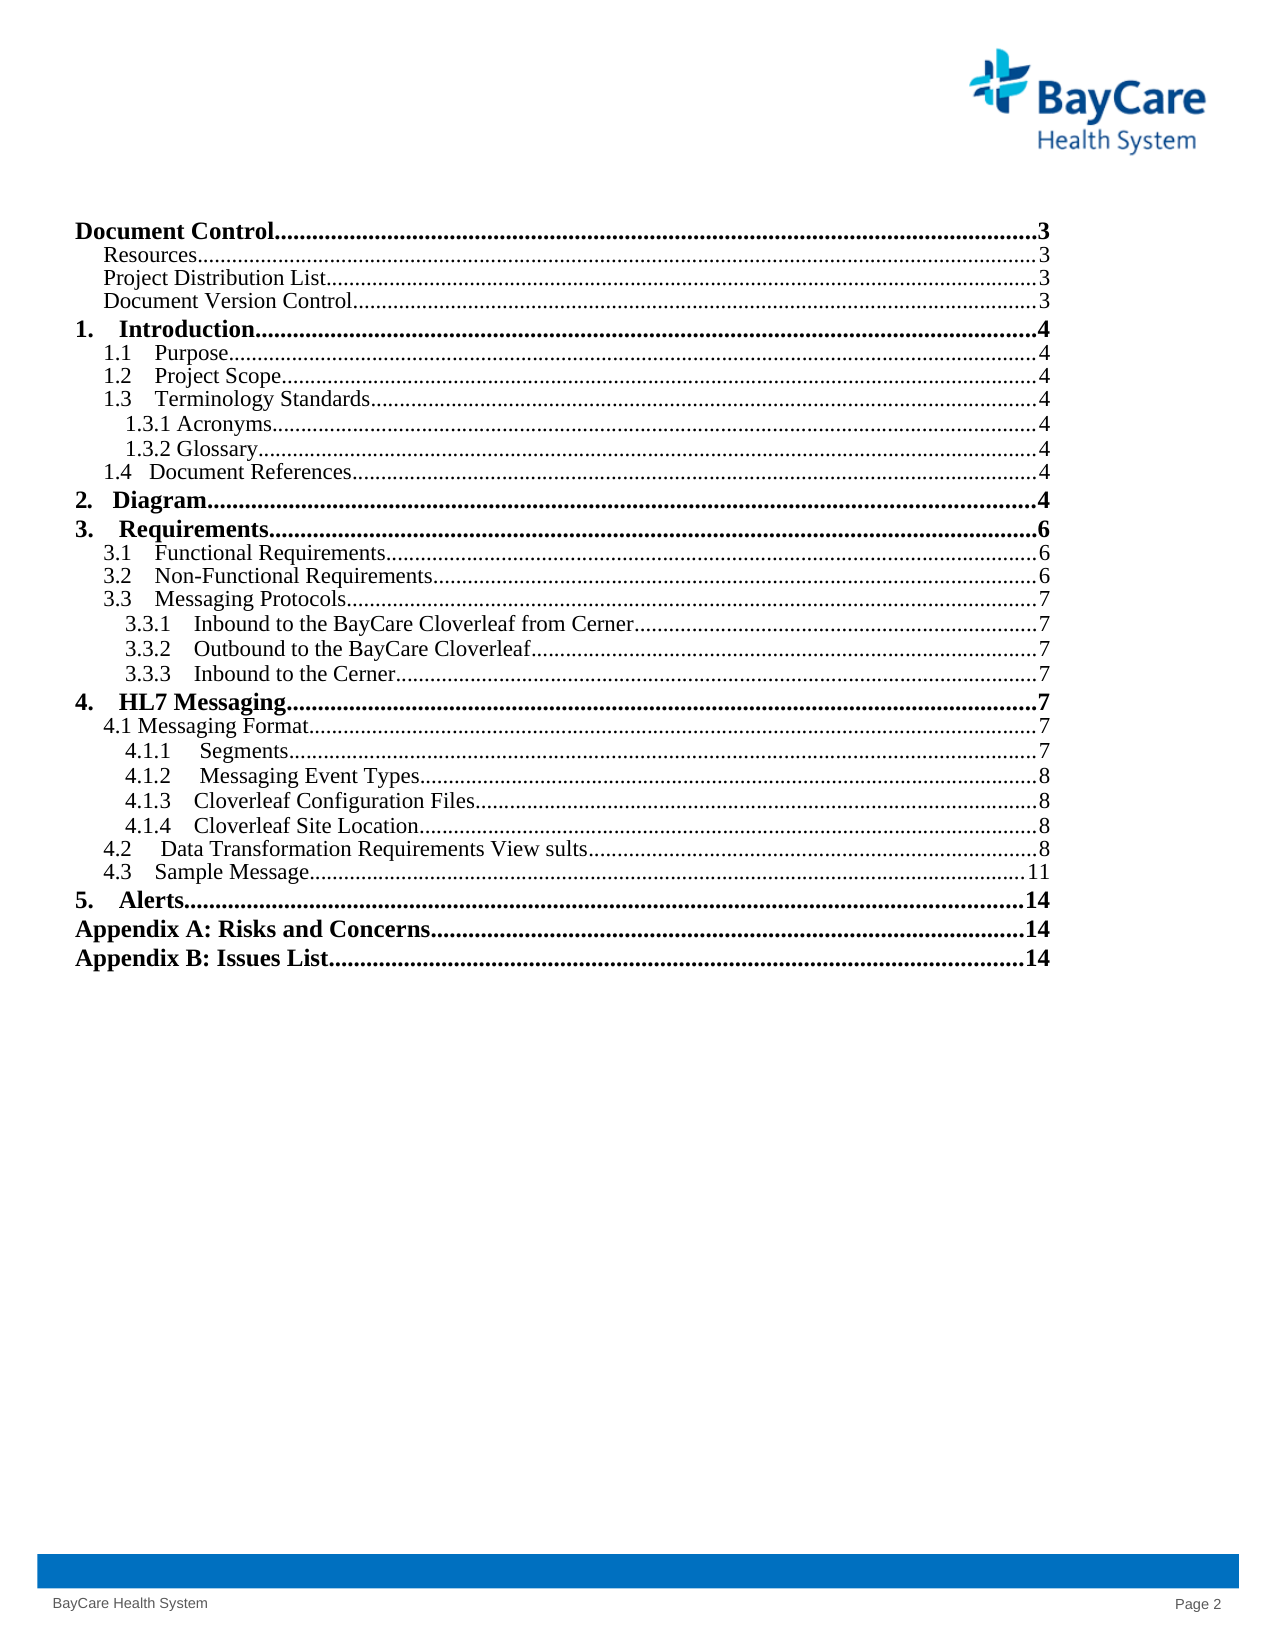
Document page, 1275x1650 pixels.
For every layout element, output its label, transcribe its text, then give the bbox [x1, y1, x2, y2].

text 3.2 Non-Functional Requirements 6 [103, 565, 1200, 588]
text 3.1 Functional Requirements 6 [103, 542, 1200, 565]
text 4.3 Sample Message 11 [103, 861, 1200, 884]
text 4.1.1 Segments 7 [125, 738, 1200, 763]
text 1.4 Document References 4 [103, 461, 1200, 484]
picture [951, 37, 1233, 168]
text Document Control 3 [75, 221, 1200, 244]
text 1.3 Terminology Standards 4 [103, 388, 1200, 411]
text 3. Requirements 6 [75, 519, 1200, 542]
text 3.3 Messaging Protocols 7 [103, 588, 1200, 611]
text 1.2 Project Scope 4 [103, 365, 1200, 388]
text 5. Alerts 14 [75, 890, 1200, 913]
text 3.3.2 Outbound to the BayCare Cloverleaf 7 [125, 636, 1200, 661]
text 3.3.3 Inbound to the Cerner 7 [125, 661, 1200, 686]
text 4. HL7 Messaging 7 [75, 692, 1200, 715]
text 1.1 Purpose 4 [103, 342, 1200, 365]
text 3.3.1 Inbound to the BayCare Cloverleaf from Cerner 7 [125, 611, 1200, 636]
text 4.2 Data Transformation Requirements View sults 8 [103, 838, 1200, 861]
text Appendix A: Risks and Concerns 14 [75, 919, 1200, 942]
text 1.3.2 Glossary 4 [125, 436, 1200, 461]
text 1. Introduction 4 [75, 319, 1200, 342]
text 4.1.3 Cloverleaf Configuration Files 8 [125, 788, 1200, 813]
text 4.1.2 Messaging Event Types 8 [125, 763, 1200, 788]
text Resources 3 [103, 244, 1200, 267]
text Project Distribution List 3 [103, 267, 1200, 290]
text 4.1.4 Cloverleaf Site Location 8 [125, 813, 1200, 838]
text 2. Diagram 4 [75, 490, 1200, 513]
text Appendix B: Issues List 14 [75, 948, 1200, 971]
text 1.3.1 Acronyms 4 [125, 411, 1200, 436]
text Document Version Control 3 [103, 290, 1200, 313]
text 4.1 Messaging Format 7 [103, 715, 1200, 738]
